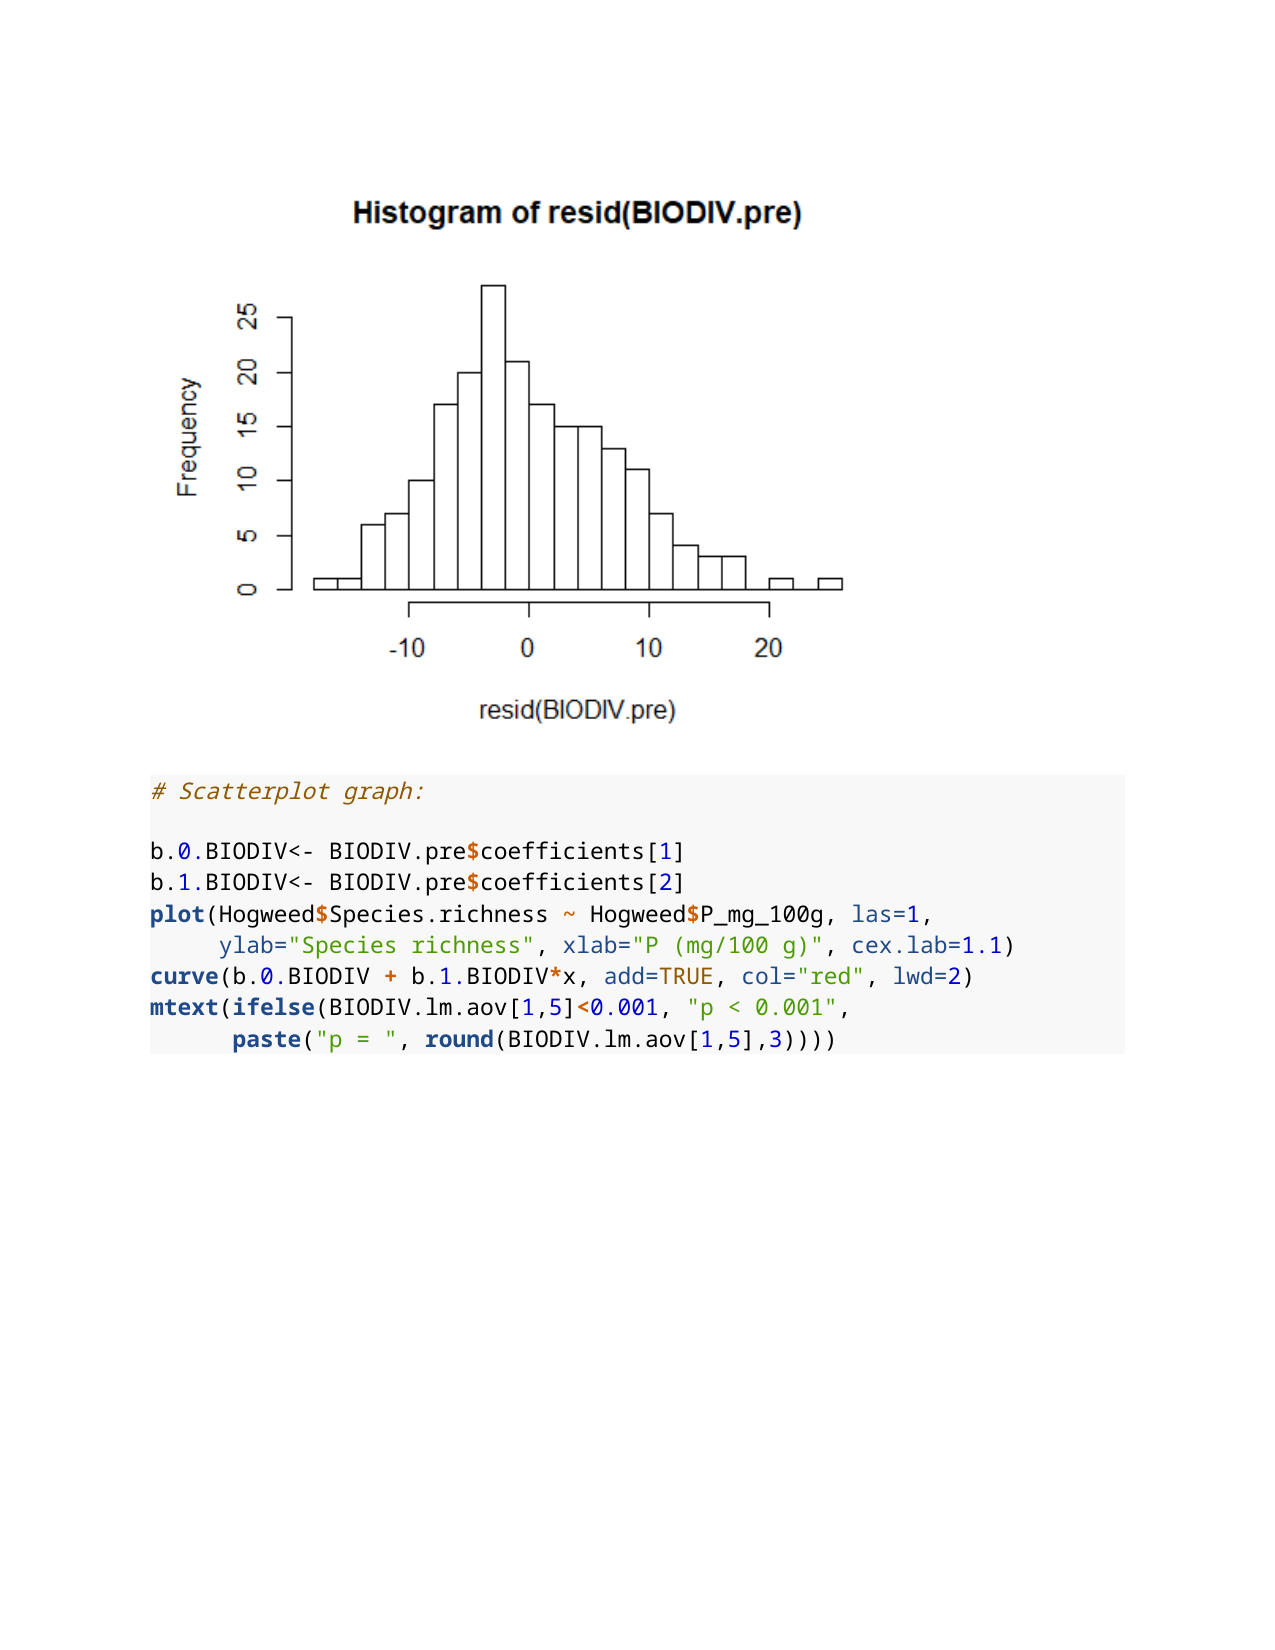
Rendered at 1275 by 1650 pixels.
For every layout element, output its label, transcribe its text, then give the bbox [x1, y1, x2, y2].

picture [168, 150, 927, 757]
text # Scatterplot graph: b.0.BIODIV<- BIODIV.pre$coefficients[1] b.1.BIODIV<- BIODIV.pre$coefficients[2] plot(Hogweed$Species.richness ~ Hogweed$P_mg_100g, las=1, ylab="Species richness", xlab="P (mg/100 g)", cex.lab=1.1) curve(b.0.BIODIV + b.1.BIODIV*x, add=TRUE, col="red", lwd=2) mtext(ifelse(BIODIV.lm.aov[1,5]<0.001, "p < 0.001", paste("p = ", round(BIODIV.lm.aov[1,5],3)))) [150, 775, 1125, 1054]
